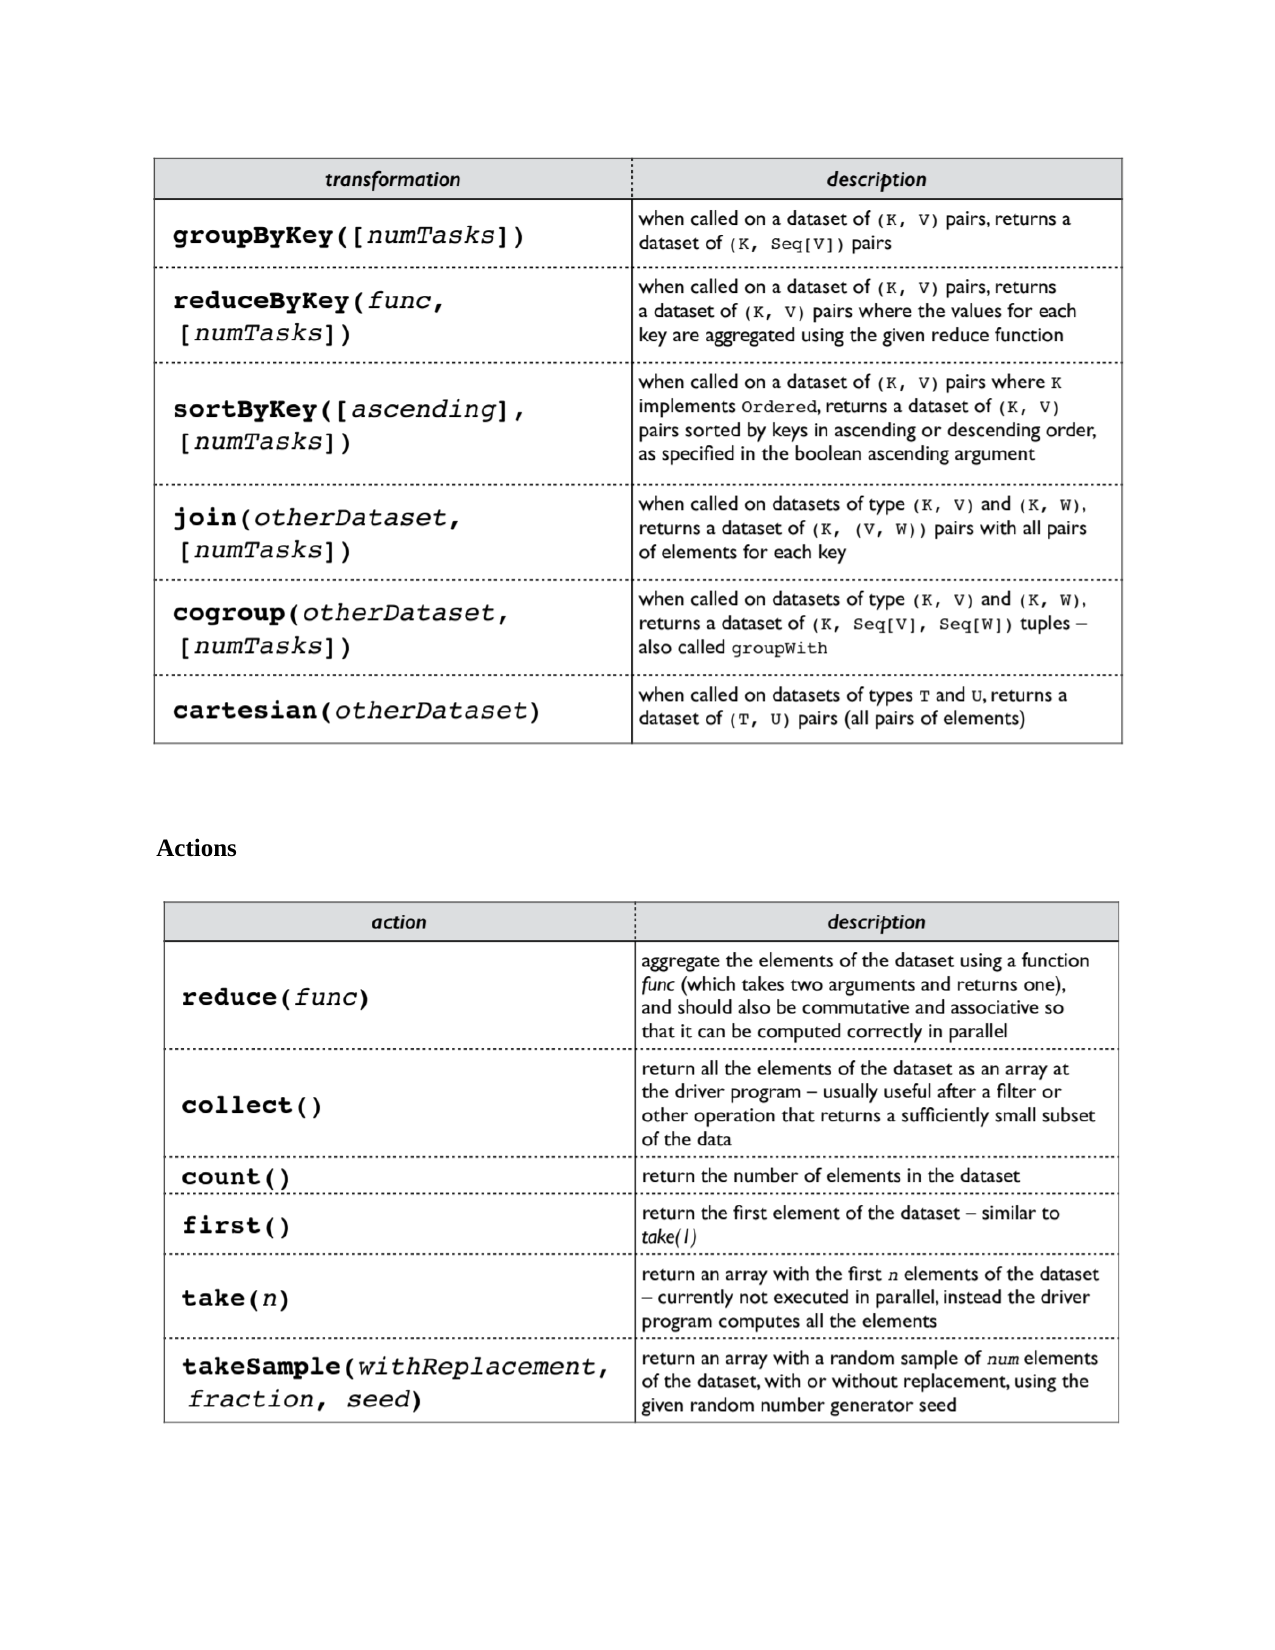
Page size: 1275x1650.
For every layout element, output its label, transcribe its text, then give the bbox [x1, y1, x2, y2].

picture [150, 150, 1125, 746]
picture [150, 890, 1125, 1429]
text Actions [150, 833, 1125, 862]
